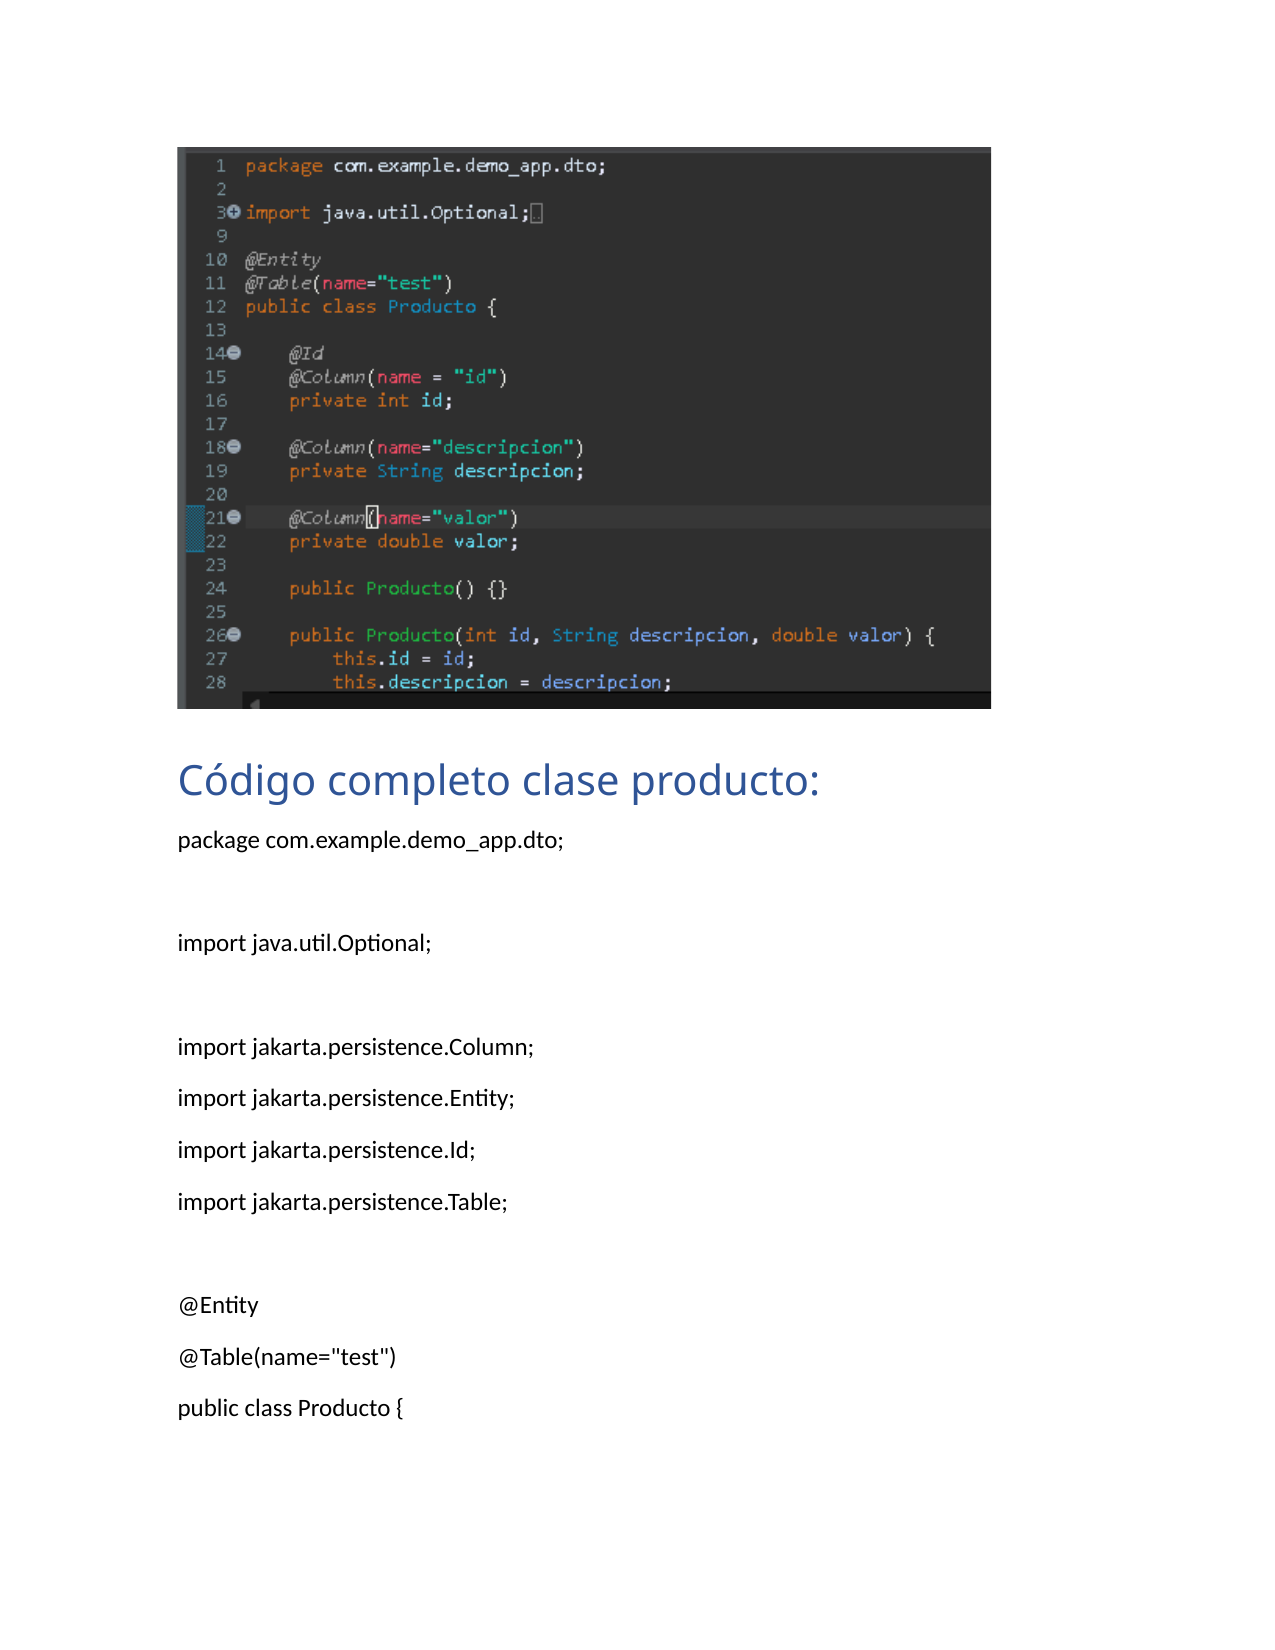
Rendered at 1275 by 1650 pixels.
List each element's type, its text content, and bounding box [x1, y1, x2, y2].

text package com.example.demo_app.dto; [177, 824, 1098, 854]
text import java.util.Optional; [177, 927, 1098, 958]
text import jakarta.persistence.Table; [177, 1186, 1098, 1216]
text @Table(name="test") [177, 1341, 1098, 1371]
text import jakarta.persistence.Entity; [177, 1082, 1098, 1113]
text import jakarta.persistence.Id; [177, 1134, 1098, 1164]
picture [177, 147, 992, 709]
text public class Producto { [177, 1392, 1098, 1423]
subtitle Código completo clase producto: [177, 751, 1098, 807]
text import jakarta.persistence.Column; [177, 1031, 1098, 1061]
text @Entity [177, 1289, 1098, 1319]
